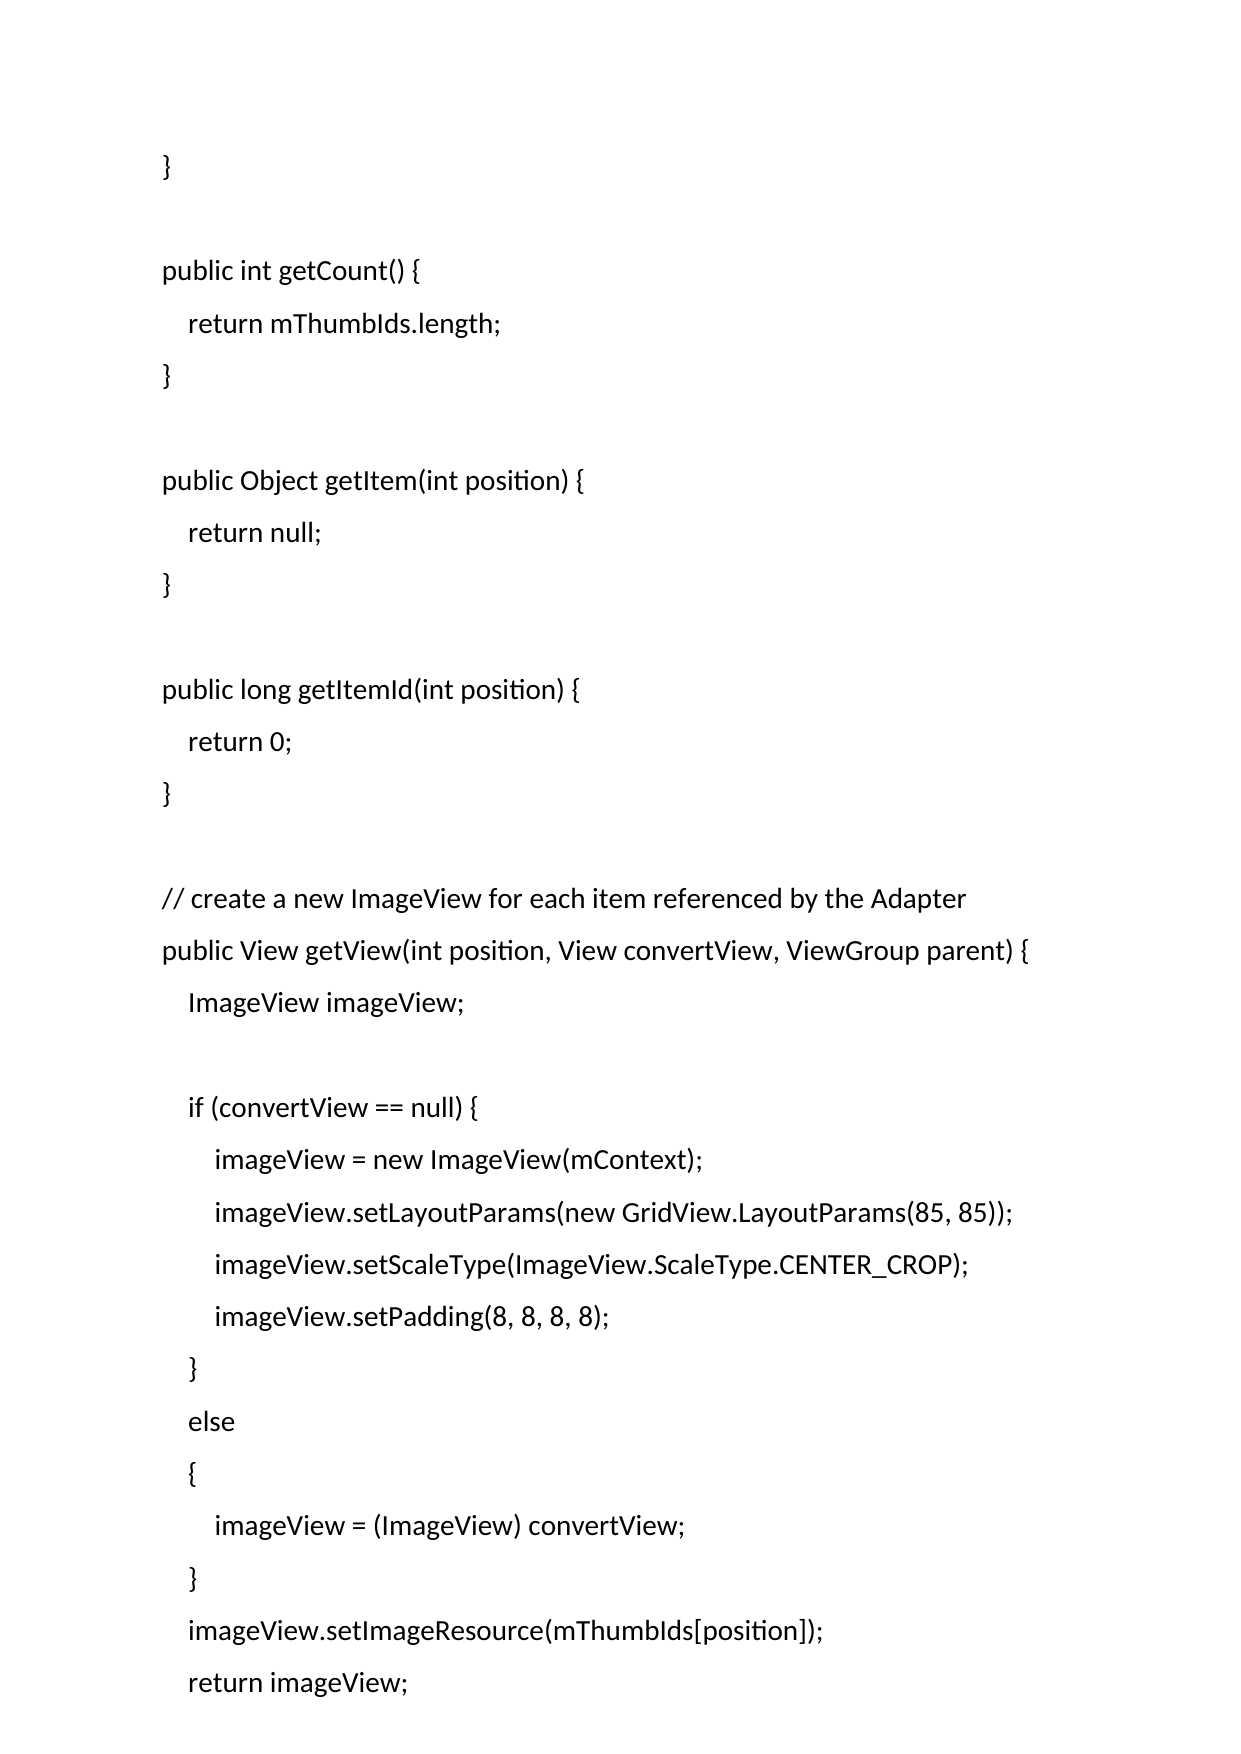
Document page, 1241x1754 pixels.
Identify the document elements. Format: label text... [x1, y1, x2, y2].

text imageView = (ImageView) convertView; [135, 1507, 1105, 1543]
text } [135, 775, 1105, 811]
text } [135, 148, 1105, 183]
text return 0; [135, 723, 1105, 759]
text imageView.setScaleType(ImageView.ScaleType.CENTER_CROP); [135, 1246, 1105, 1282]
text { [135, 1455, 1105, 1491]
text } [135, 357, 1105, 393]
text imageView.setLayoutParams(new GridView.LayoutParams(85, 85)); [135, 1194, 1105, 1229]
text return mThumbIds.length; [135, 305, 1105, 340]
text public int getCount() { [135, 252, 1105, 288]
text imageView.setPadding(8, 8, 8, 8); [135, 1298, 1105, 1334]
text public Object getItem(int position) { [135, 462, 1105, 497]
text imageView = new ImageView(mContext); [135, 1141, 1105, 1177]
text public long getItemId(int position) { [135, 671, 1105, 706]
text // create a new ImageView for each item referenced by the Adapter [135, 880, 1105, 916]
text return null; [135, 514, 1105, 549]
text } [135, 1560, 1105, 1595]
text ImageView imageView; [135, 984, 1105, 1020]
text } [135, 566, 1105, 602]
text if (convertView == null) { [135, 1089, 1105, 1125]
text else [135, 1403, 1105, 1438]
text } [135, 1351, 1105, 1386]
text public View getView(int position, View convertView, ViewGroup parent) { [135, 932, 1105, 968]
text return imageView; [135, 1664, 1105, 1700]
text imageView.setImageResource(mThumbIds[position]); [135, 1612, 1105, 1648]
